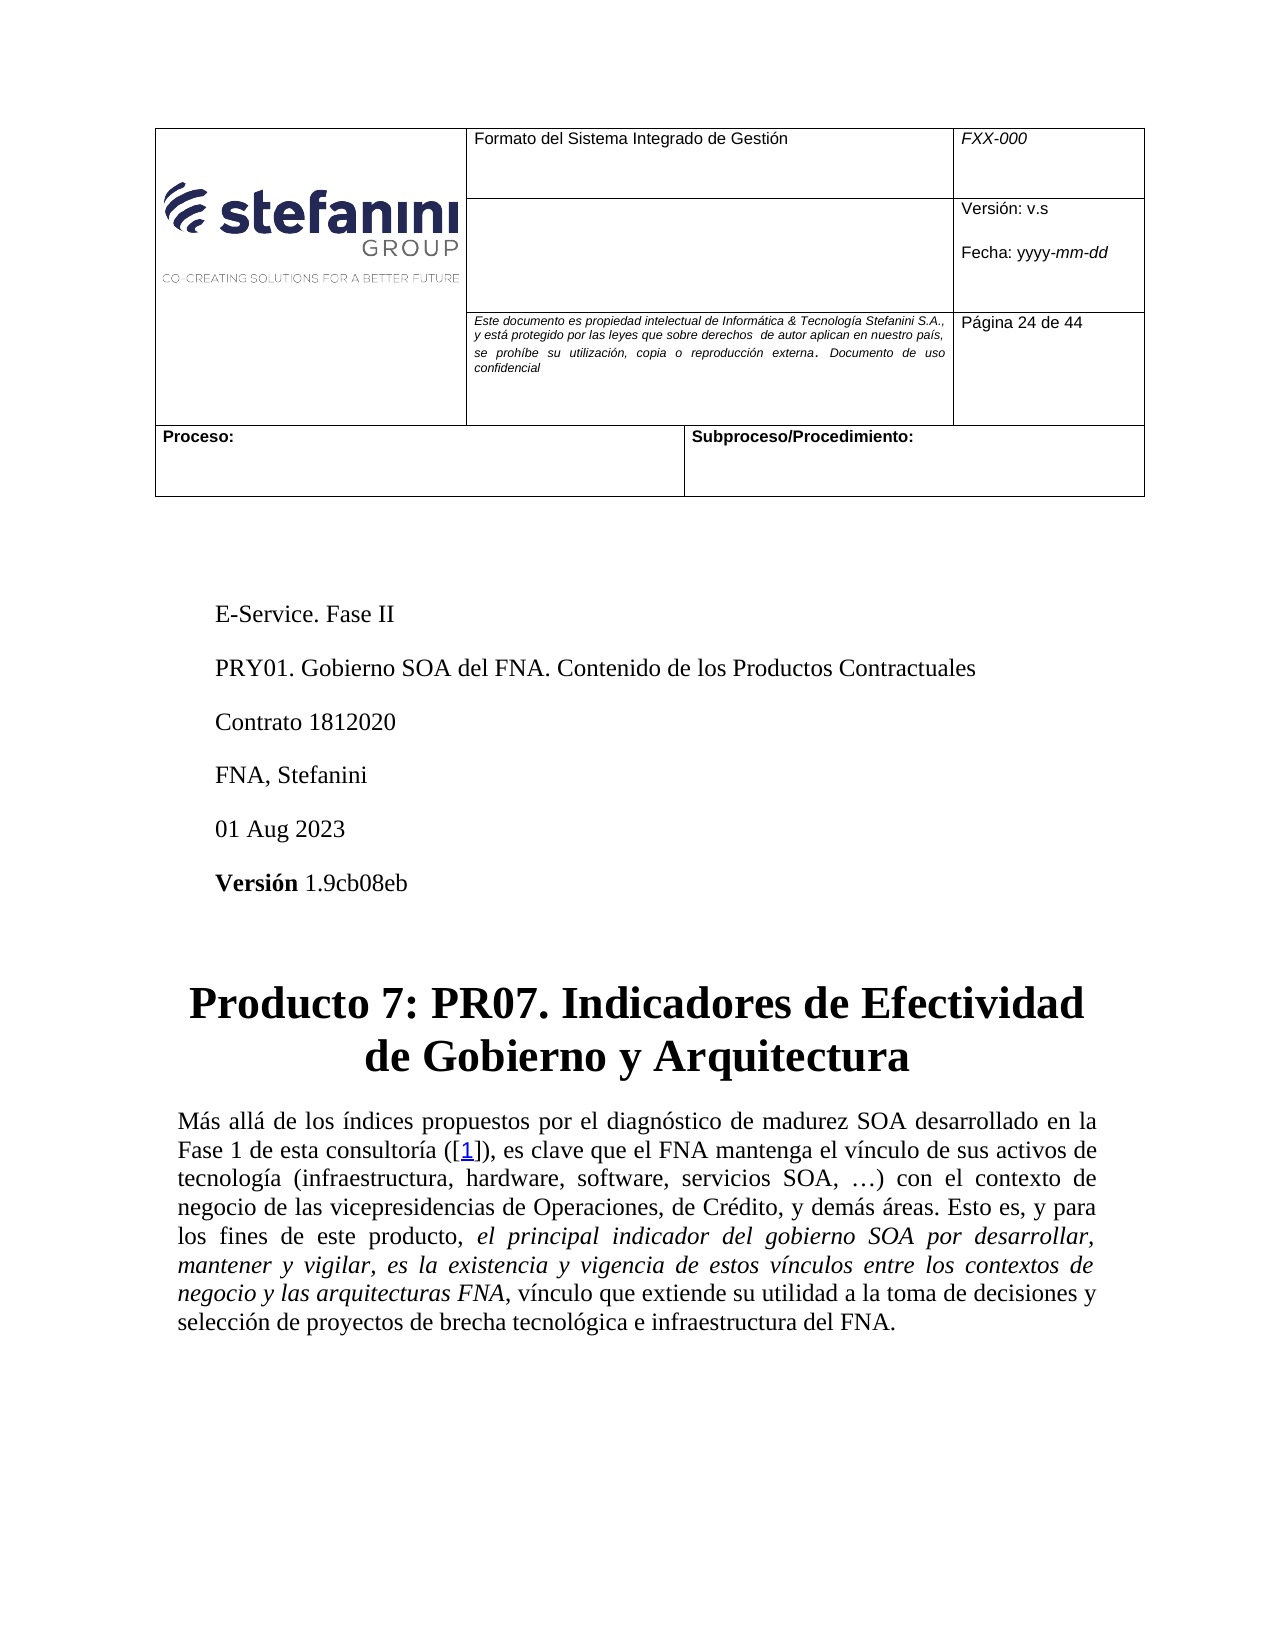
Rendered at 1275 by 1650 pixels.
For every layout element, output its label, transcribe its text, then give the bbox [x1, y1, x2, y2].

text Versión 1.9cb08eb [215, 868, 1060, 897]
picture [162, 182, 460, 286]
text 01 Aug 2023 [215, 814, 1060, 843]
subtitle Producto 7: PR07. Indicadores de Efectividad de Gobierno y Arquitectura [177, 976, 1098, 1081]
text Más allá de los índices propuestos por el diagnóstico de madurez SOA desarrollado en la Fase 1 de esta consultoría ([1]), es clave que el FNA mantenga el vínculo de sus activos de tecnología (infraestructura, hardware, software, servicios SOA, …) con el contexto de negocio de las vicepresidencias de Operaciones, de Crédito, y demás áreas. Esto es, y para los fines de este producto, el principal indicador del gobierno SOA por desarrollar, mantener y vigilar, es la existencia y vigencia de estos vínculos entre los contextos de negocio y las arquitecturas FNA, vínculo que extiende su utilidad a la toma de decisiones y selección de proyectos de brecha tecnológica e infraestructura del FNA. [177, 1106, 1098, 1336]
text PRY01. Gobierno SOA del FNA. Contenido de los Productos Contractuales [215, 653, 1060, 682]
text E-Service. Fase II [215, 599, 1060, 628]
text FNA, Stefanini [215, 761, 1060, 789]
text Contrato 1812020 [215, 707, 1060, 736]
